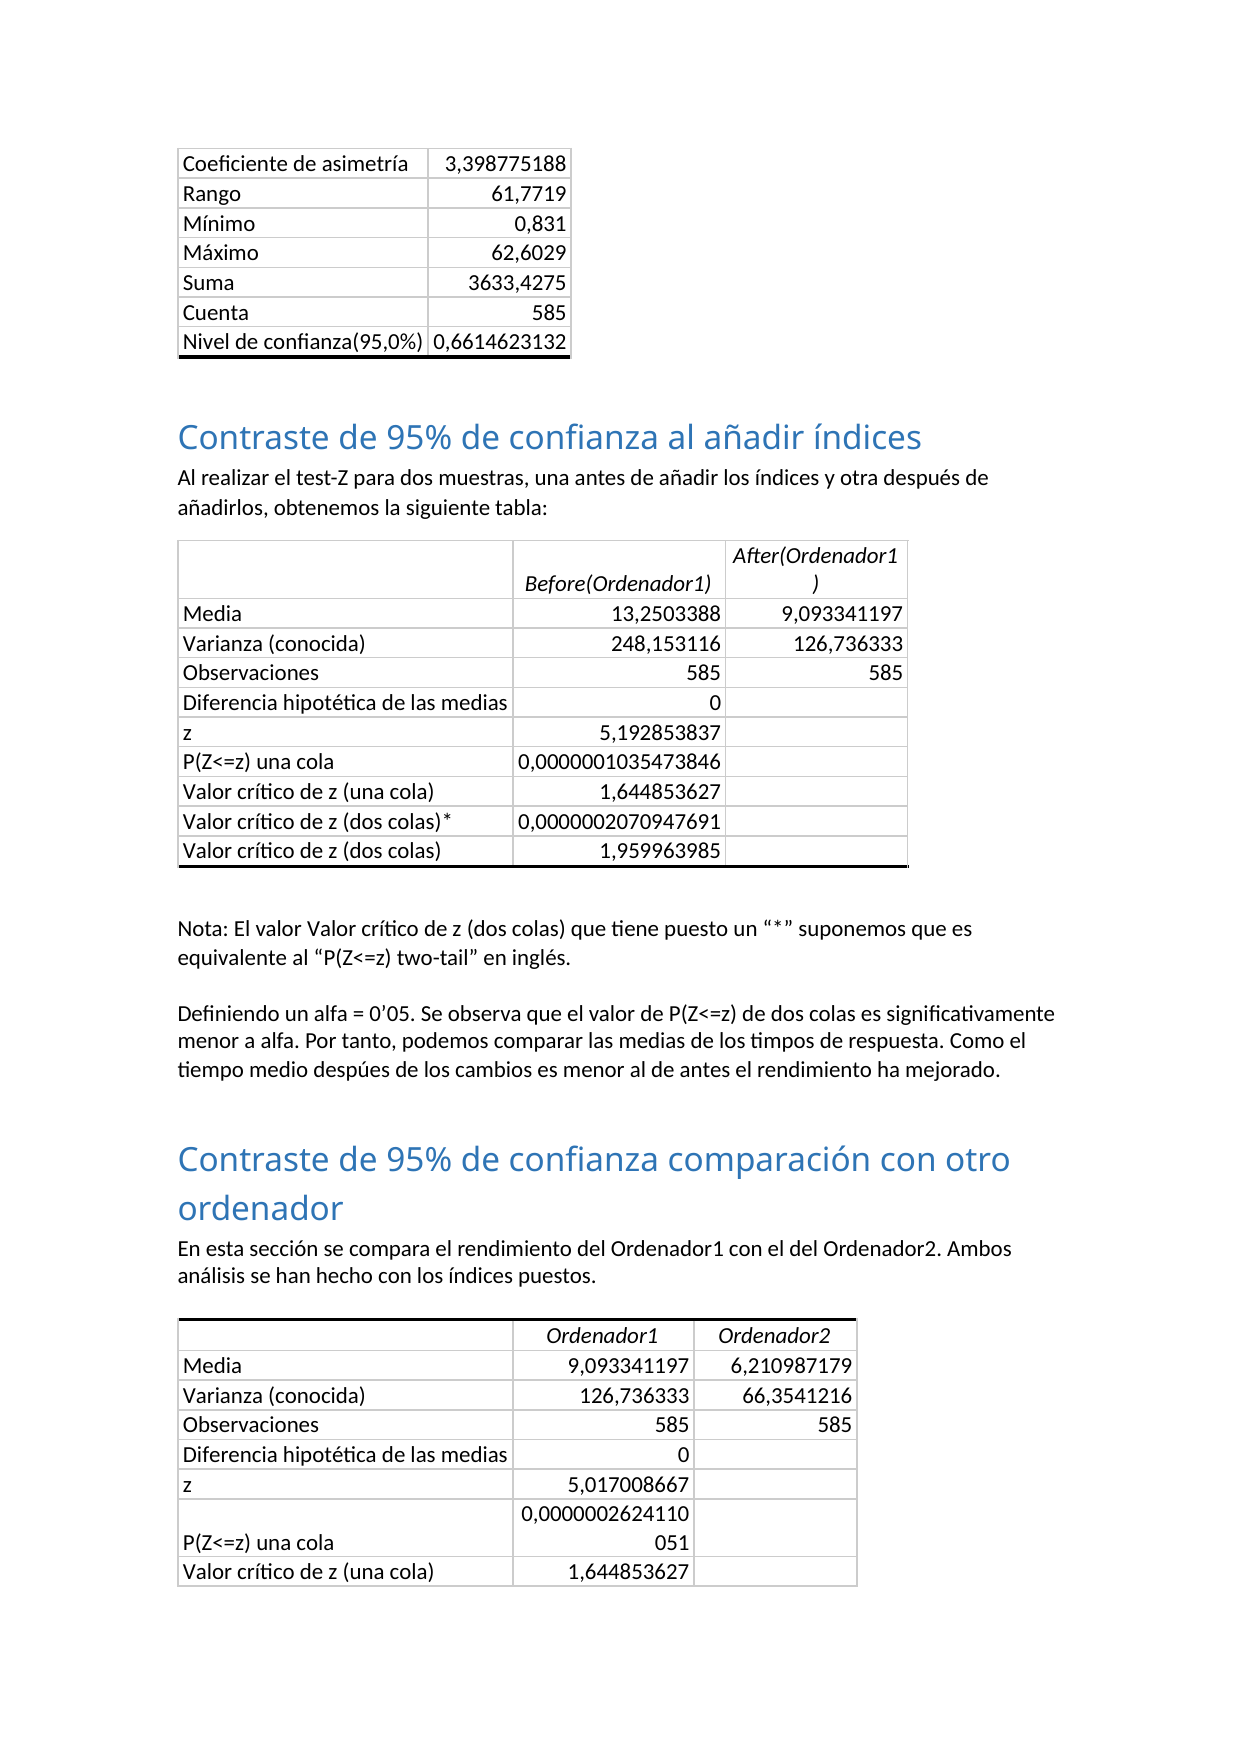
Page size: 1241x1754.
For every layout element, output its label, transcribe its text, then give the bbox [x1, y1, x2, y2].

table_cell z [179, 718, 512, 746]
table_cell 66,3541216 [695, 1381, 856, 1409]
table_header Ordenador1 [514, 1321, 693, 1349]
table_cell [695, 1500, 856, 1556]
table_cell 0,6614623132 [429, 327, 570, 355]
table_cell Mínimo [179, 209, 427, 237]
subtitle Contraste de 95% de confianza comparación con otro ordenador [177, 1136, 1063, 1230]
table_header [179, 1321, 512, 1349]
table_cell [726, 718, 907, 746]
table_cell 0 [514, 1440, 693, 1468]
text Definiendo un alfa = 0’05. Se observa que el valor de P(Z<=z) de dos colas es significativamente menor a alfa. Por tanto, podemos comparar las medias de los timpos de respuesta. Como el tiempo medio despúes de los cambios es menor al de antes el rendimiento ha mejorado. [177, 999, 1063, 1083]
table_cell Cuenta [179, 298, 427, 326]
table_cell 585 [429, 298, 570, 326]
table_cell Valor crítico de z (dos colas) [179, 837, 512, 864]
table_cell Rango [179, 179, 427, 207]
table_cell 585 [514, 1411, 693, 1439]
table_cell Observaciones [179, 1411, 512, 1439]
table_cell 126,736333 [514, 1381, 693, 1409]
table_cell 9,093341197 [726, 599, 907, 627]
table_cell Varianza (conocida) [179, 629, 512, 657]
table_cell 61,7719 [429, 179, 570, 207]
table_cell 5,017008667 [514, 1470, 693, 1498]
table_cell 248,153116 [514, 629, 725, 657]
table_cell 0 [514, 688, 725, 716]
table_cell 6,210987179 [695, 1351, 856, 1379]
table_cell [695, 1557, 856, 1585]
table_cell 0,0000001035473846 [514, 747, 725, 776]
table_cell P(Z<=z) una cola [179, 747, 512, 776]
table_cell Varianza (conocida) [179, 1381, 512, 1409]
table_cell 1,959963985 [514, 837, 725, 864]
table_cell 0,831 [429, 209, 570, 237]
table_cell Valor crítico de z (una cola) [179, 1557, 512, 1585]
table_cell Nivel de confianza(95,0%) [179, 327, 427, 355]
table_cell 3,398775188 [429, 149, 570, 177]
table_cell 9,093341197 [514, 1351, 693, 1379]
text En esta sección se compara el rendimiento del Ordenador1 con el del Ordenador2. Ambos análisis se han hecho con los índices puestos. [177, 1234, 1063, 1290]
table_cell [726, 807, 907, 835]
table_header Before(Ordenador1) [514, 541, 725, 597]
table_cell [695, 1440, 856, 1468]
table_cell [726, 747, 907, 776]
text Nota: El valor Valor crítico de z (dos colas) que tiene puesto un “*” suponemos que es equivalente al “P(Z<=z) two-tail” en inglés. [177, 914, 1063, 971]
table_header Ordenador2 [695, 1321, 856, 1349]
table_cell [726, 688, 907, 716]
table_cell 62,6029 [429, 238, 570, 266]
table_cell Media [179, 1351, 512, 1379]
table_cell Coeficiente de asimetría [179, 149, 427, 177]
table_cell [726, 777, 907, 805]
text Al realizar el test-Z para dos muestras, una antes de añadir los índices y otra después de añadirlos, obtenemos la siguiente tabla: [177, 463, 1063, 521]
table_cell 0,0000002070947691 [514, 807, 725, 835]
table_cell 3633,4275 [429, 268, 570, 296]
subtitle Contraste de 95% de confianza al añadir índices [177, 414, 1063, 459]
table_header [179, 541, 512, 597]
table_cell 1,644853627 [514, 777, 725, 805]
table_cell [695, 1470, 856, 1498]
table_cell z [179, 1470, 512, 1498]
table_cell 5,192853837 [514, 718, 725, 746]
table_header After(Ordenador1) [726, 541, 907, 597]
table_cell Diferencia hipotética de las medias [179, 1440, 512, 1468]
table_cell Valor crítico de z (dos colas)* [179, 807, 512, 835]
table_cell Media [179, 599, 512, 627]
table_cell Diferencia hipotética de las medias [179, 688, 512, 716]
table_cell 0,0000002624110051 [514, 1500, 693, 1556]
table_cell Suma [179, 268, 427, 296]
table_cell P(Z<=z) una cola [179, 1500, 512, 1556]
table_cell 585 [726, 658, 907, 686]
table_cell 585 [514, 658, 725, 686]
table_cell 13,2503388 [514, 599, 725, 627]
table_cell 585 [695, 1411, 856, 1439]
table_cell 126,736333 [726, 629, 907, 657]
table_cell [726, 837, 907, 864]
table_cell Observaciones [179, 658, 512, 686]
table_cell Máximo [179, 238, 427, 266]
table_cell 1,644853627 [514, 1557, 693, 1585]
table_cell Valor crítico de z (una cola) [179, 777, 512, 805]
